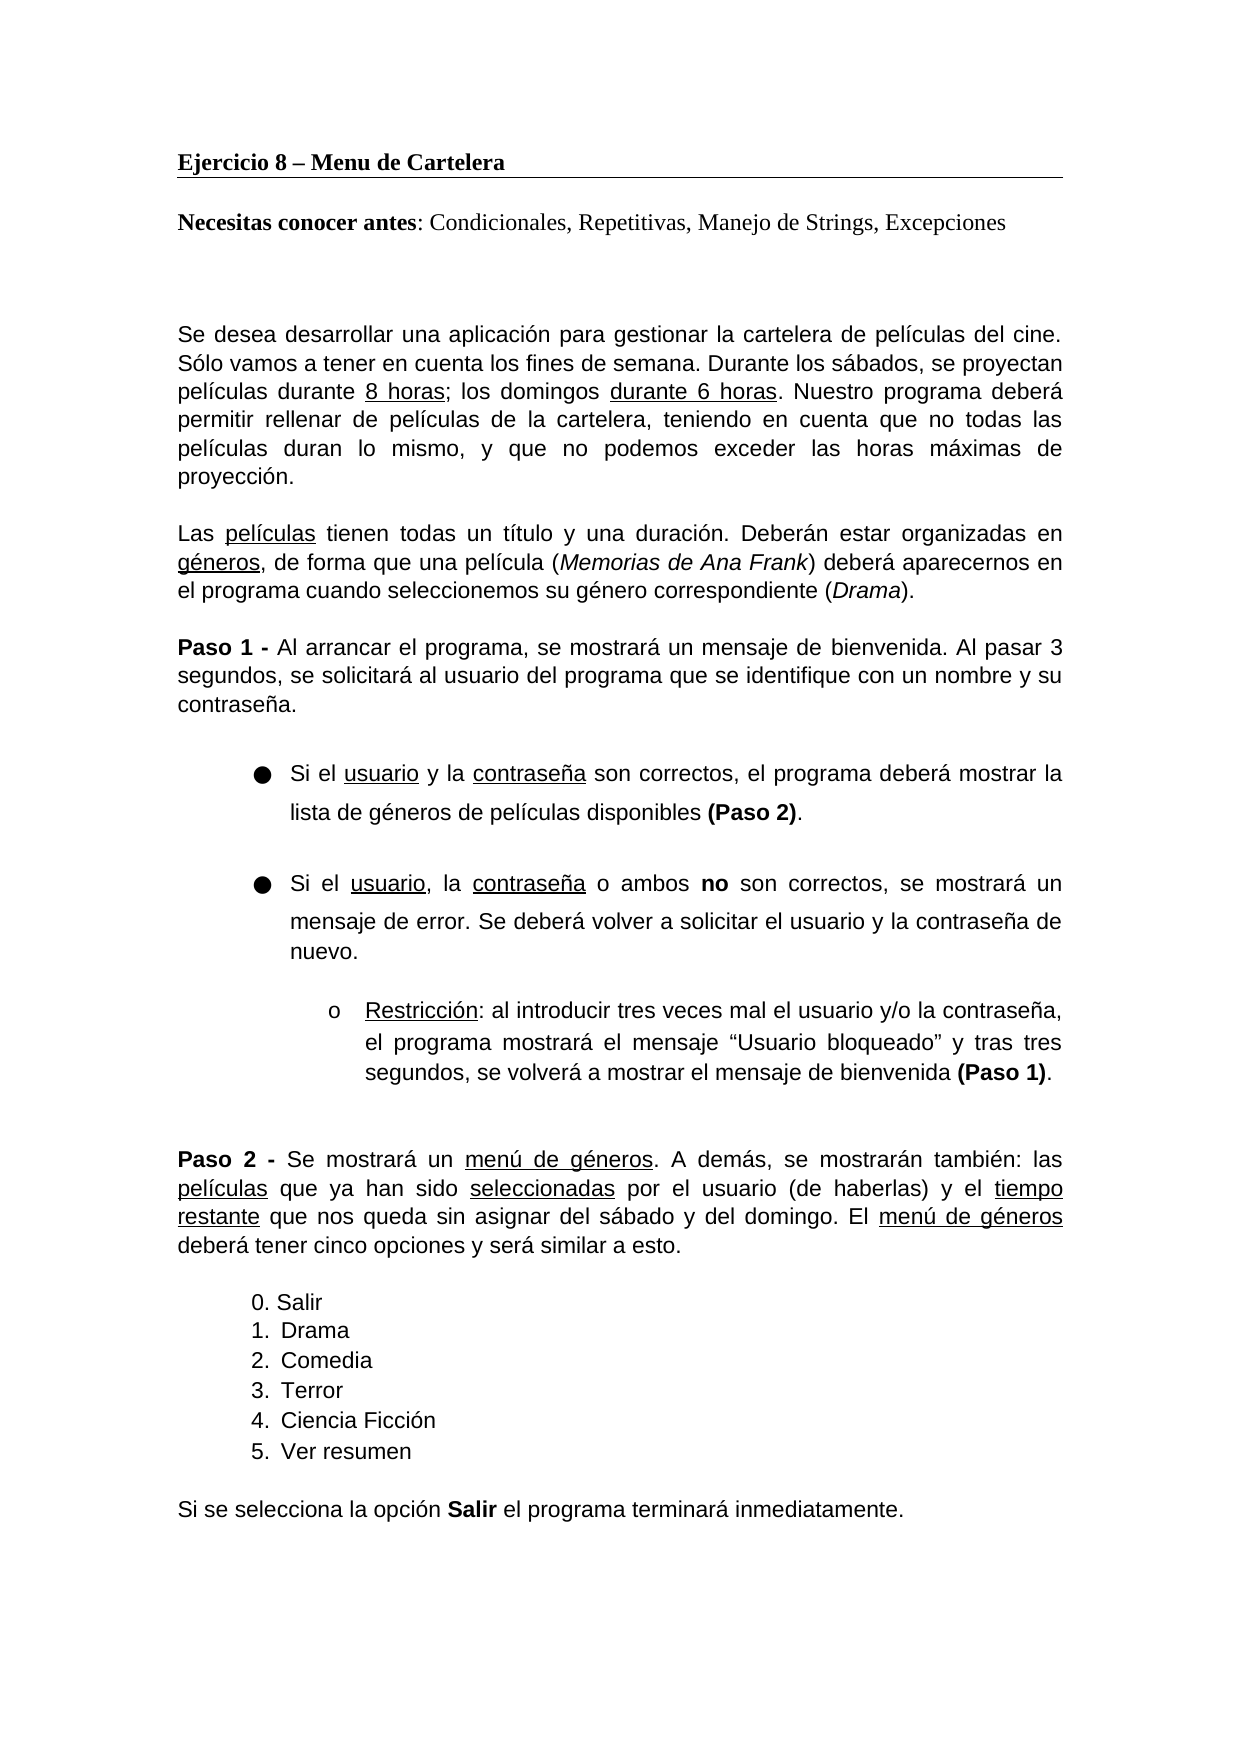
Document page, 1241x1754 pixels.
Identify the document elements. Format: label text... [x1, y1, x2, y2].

list Si el usuario y la contraseña son correctos, el programa deberá mostrar la lista de géneros de películas disponibles (Paso 2). [252, 748, 1063, 825]
list Restricción: al introducir tres veces mal el usuario y/o la contraseña, el programa mostrará el mensaje “Usuario bloqueado” y tras tres segundos, se volverá a mostrar el mensaje de bienvenida (Paso 1). [327, 997, 1063, 1086]
text Se desea desarrollar una aplicación para gestionar la cartelera de películas del cine. Sólo vamos a tener en cuenta los fines de semana. Durante los sábados, se proyectan películas durante 8 horas; los domingos durante 6 horas. Nuestro programa deberá permitir rellenar de películas de la cartelera, teniendo en cuenta que no todas las películas duran lo mismo, y que no podemos exceder las horas máximas de proyección. [177, 321, 1063, 489]
list Comedia [251, 1347, 1063, 1373]
list Ver resumen [251, 1438, 1063, 1464]
list Si el usuario, la contraseña o ambos no son correctos, se mostrará un mensaje de error. Se deberá volver a solicitar el usuario y la contraseña de nuevo. [252, 857, 1063, 964]
text Paso 1 - Al arrancar el programa, se mostrará un mensaje de bienvenida. Al pasar 3 segundos, se solicitará al usuario del programa que se identifique con un nombre y su contraseña. [177, 634, 1063, 717]
list Drama [251, 1317, 1063, 1343]
text Paso 2 - Se mostrará un menú de géneros. A demás, se mostrarán también: las películas que ya han sido seleccionadas por el usuario (de haberlas) y el tiempo restante que nos queda sin asignar del sábado y del domingo. El menú de géneros deberá tener cinco opciones y será similar a esto. [177, 1146, 1063, 1258]
text 0. Salir [177, 1288, 1063, 1315]
list Terror [251, 1377, 1063, 1404]
list Ciencia Ficción [251, 1407, 1063, 1434]
text Necesitas conocer antes: Condicionales, Repetitivas, Manejo de Strings, Excepciones [177, 207, 1063, 235]
text Ejercicio 8 – Menu de Cartelera [177, 148, 1063, 177]
text Si se selecciona la opción Salir el programa terminará inmediatamente. [177, 1496, 1063, 1523]
text Las películas tienen todas un título y una duración. Deberán estar organizadas en géneros, de forma que una película (Memorias de Ana Frank) deberá aparecernos en el programa cuando seleccionemos su género correspondiente (Drama). [177, 520, 1063, 603]
